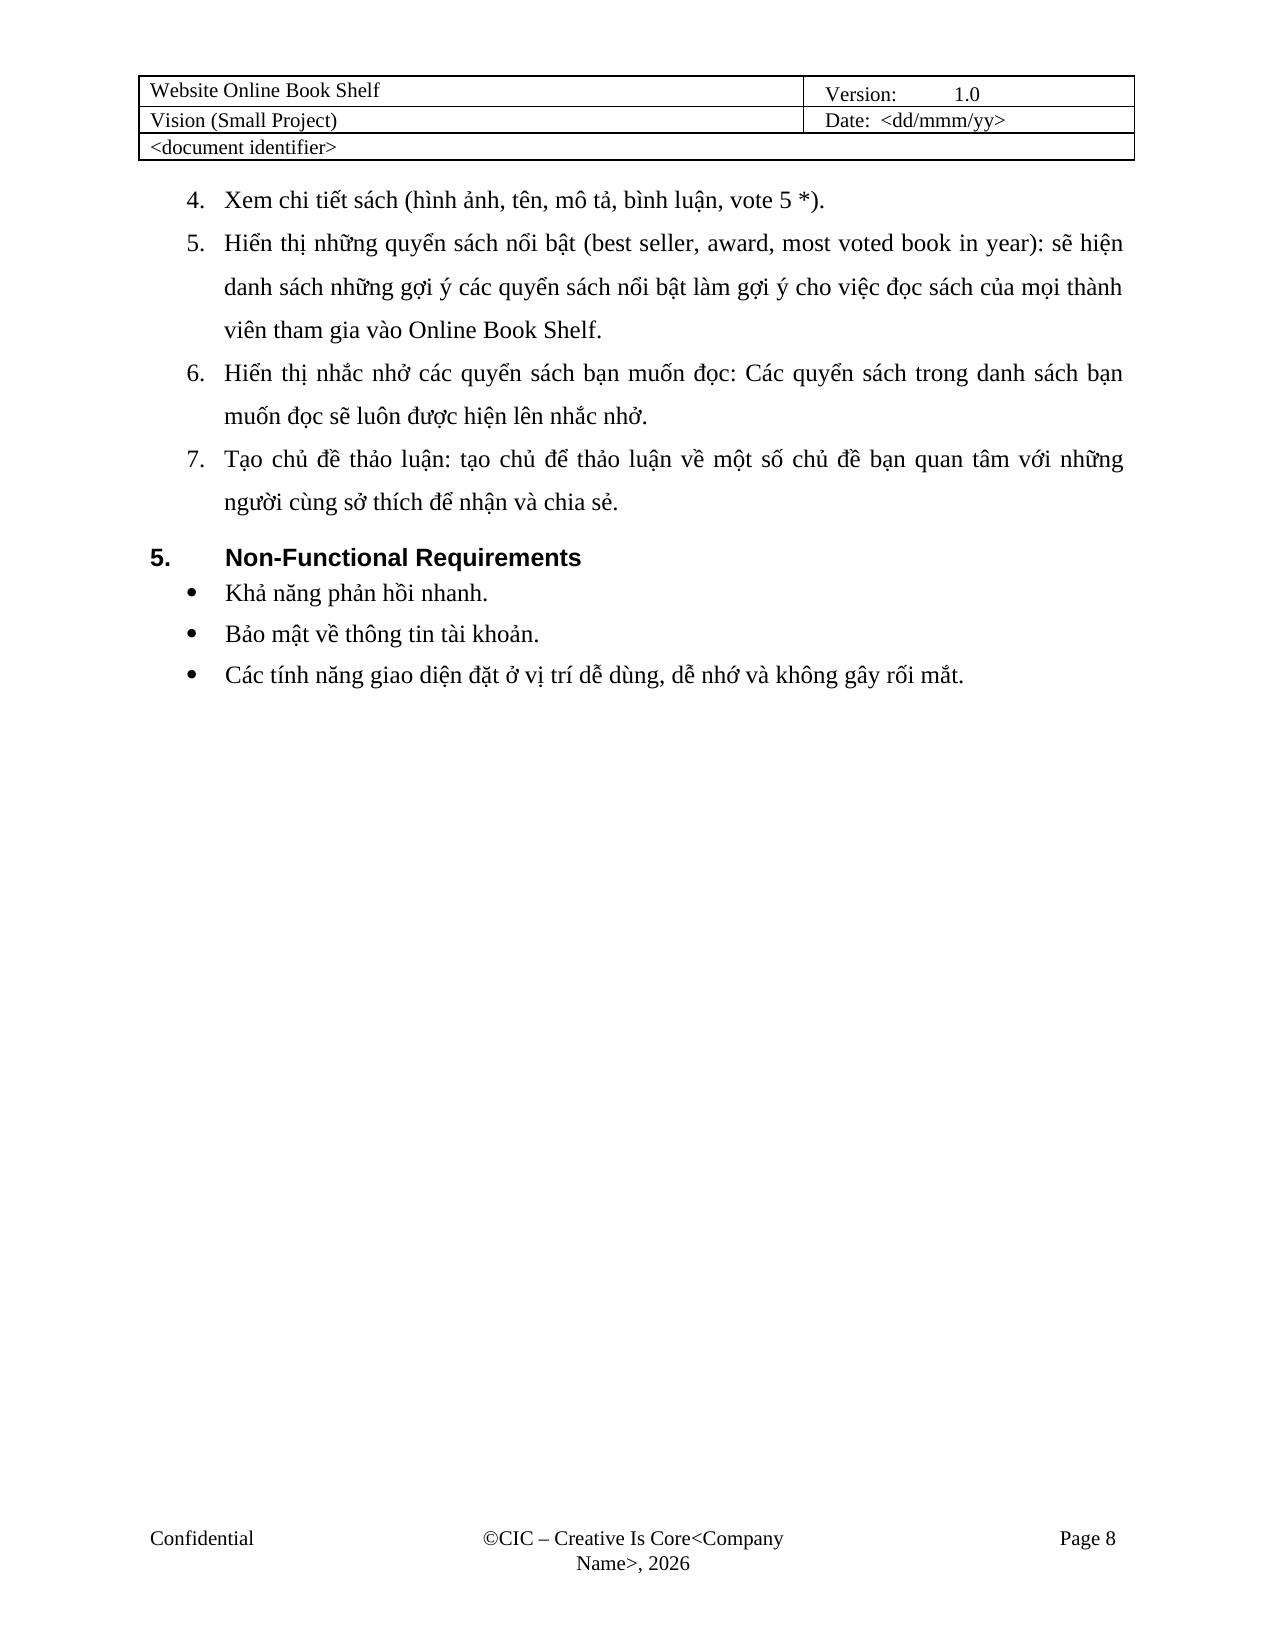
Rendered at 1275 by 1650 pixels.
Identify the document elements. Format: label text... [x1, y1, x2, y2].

list Hiển thị những quyển sách nổi bật (best seller, award, most voted book in year): sẽ hiện danh sách những gợi ý các quyển sách nổi bật làm gợi ý cho việc đọc sách của mọi thành viên tham gia vào Online Book Shelf. [186, 228, 1125, 343]
list Hiển thị nhắc nhở các quyển sách bạn muốn đọc: Các quyển sách trong danh sách bạn muốn đọc sẽ luôn được hiện lên nhắc nhở. [186, 358, 1125, 430]
list Khả năng phản hồi nhanh. [187, 578, 1125, 607]
subtitle Non-Functional Requirements [150, 543, 1125, 572]
list Tạo chủ đề thảo luận: tạo chủ để thảo luận về một số chủ đề bạn quan tâm với những người cùng sở thích để nhận và chia sẻ. [186, 444, 1125, 516]
list Các tính năng giao diện đặt ở vị trí dễ dùng, dễ nhớ và không gây rối mắt. [187, 660, 1125, 689]
list Bảo mật về thông tin tài khoản. [187, 619, 1125, 648]
list Xem chi tiết sách (hình ảnh, tên, mô tả, bình luận, vote 5 *). [186, 185, 1125, 214]
